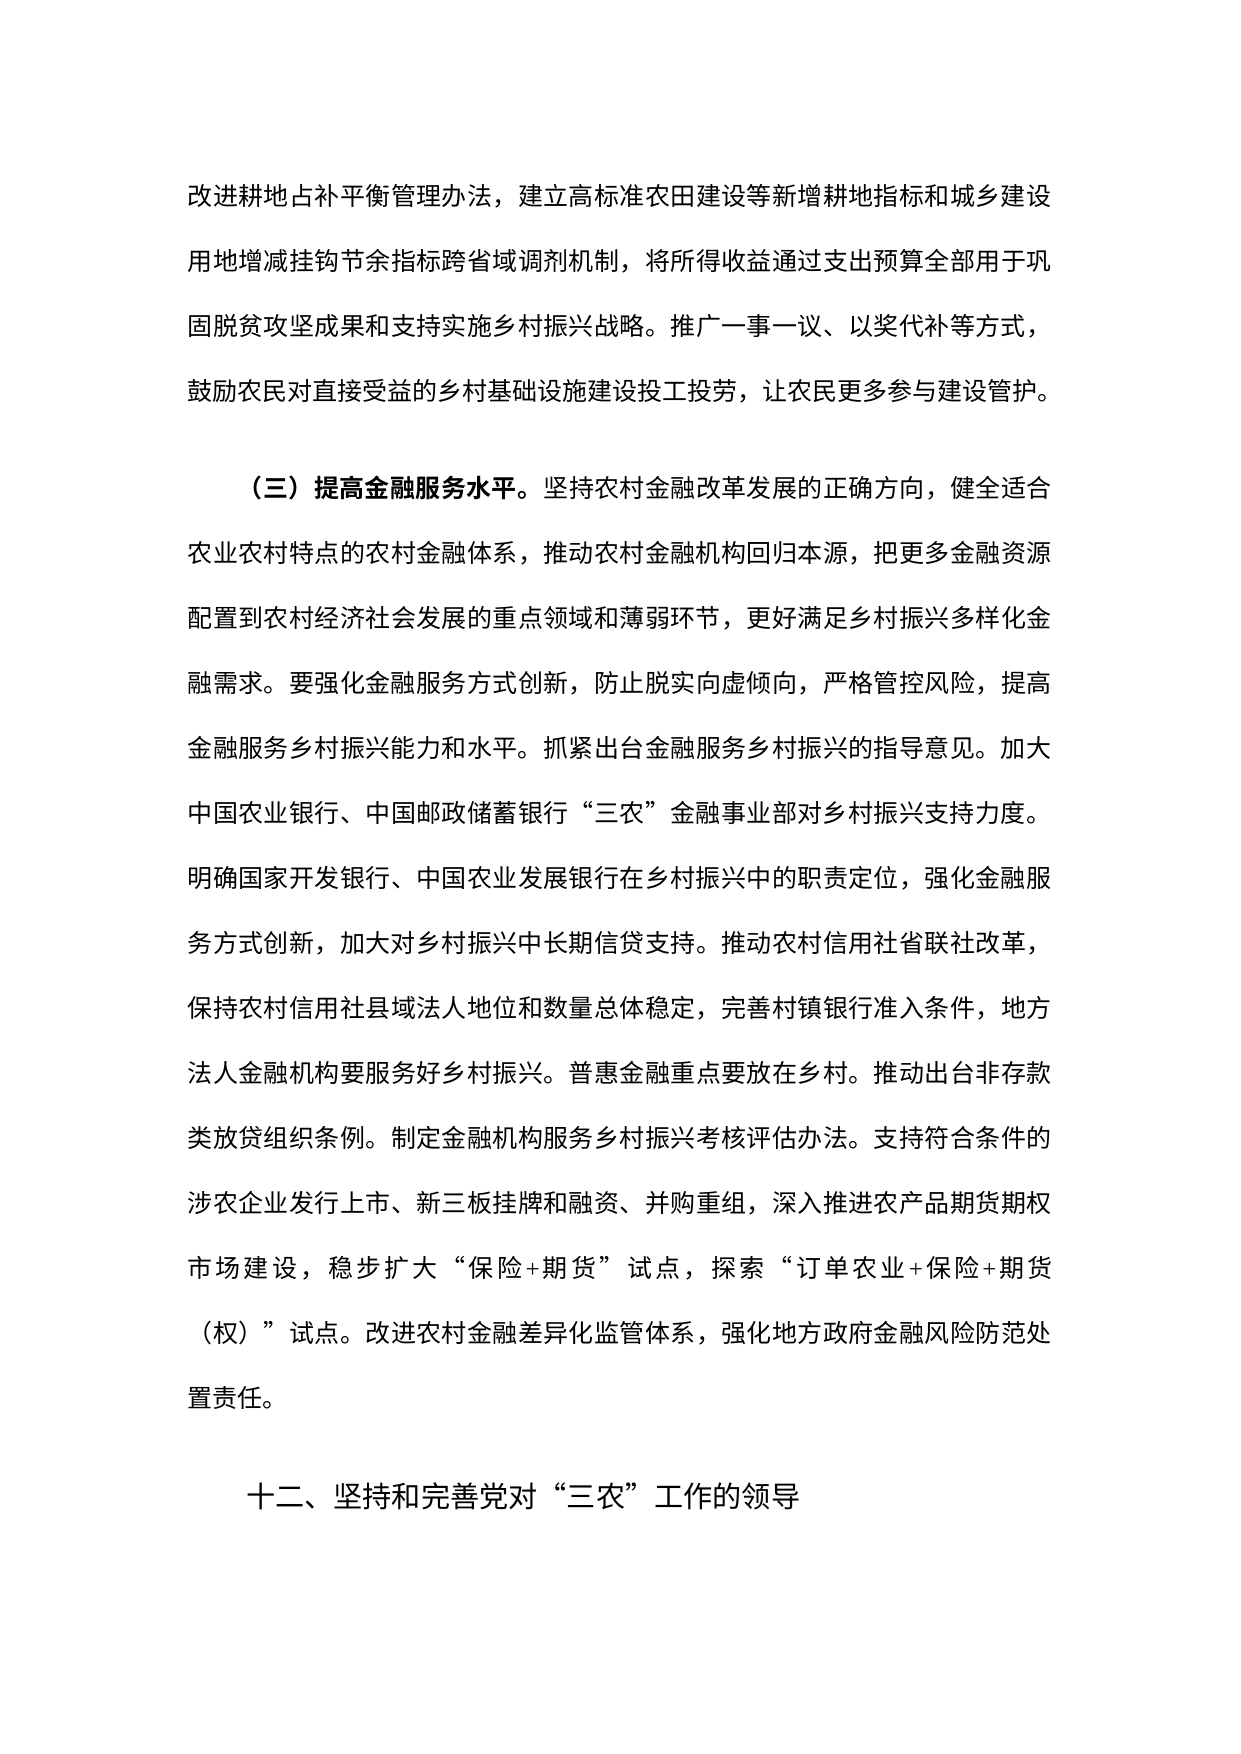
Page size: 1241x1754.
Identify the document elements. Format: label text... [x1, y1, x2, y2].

text （三）提高金融服务水平。坚持农村金融改革发展的正确方向，健全适合农业农村特点的农村金融体系，推动农村金融机构回归本源，把更多金融资源配置到农村经济社会发展的重点领域和薄弱环节，更好满足乡村振兴多样化金融需求。要强化金融服务方式创新，防止脱实向虚倾向，严格管控风险，提高金融服务乡村振兴能力和水平。抓紧出台金融服务乡村振兴的指导意见。加大中国农业银行、中国邮政储蓄银行“三农”金融事业部对乡村振兴支持力度。明确国家开发银行、中国农业发展银行在乡村振兴中的职责定位，强化金融服务方式创新，加大对乡村振兴中长期信贷支持。推动农村信用社省联社改革，保持农村信用社县域法人地位和数量总体稳定，完善村镇银行准入条件，地方法人金融机构要服务好乡村振兴。普惠金融重点要放在乡村。推动出台非存款类放贷组织条例。制定金融机构服务乡村振兴考核评估办法。支持符合条件的涉农企业发行上市、新三板挂牌和融资、并购重组，深入推进农产品期货期权市场建设，稳步扩大“保险+期货”试点，探索“订单农业+保险+期货（权）”试点。改进农村金融差异化监管体系，强化地方政府金融风险防范处置责任。 [187, 454, 1053, 1429]
text 十二、坚持和完善党对“三农”工作的领导 [187, 1462, 1053, 1527]
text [187, 162, 1053, 422]
